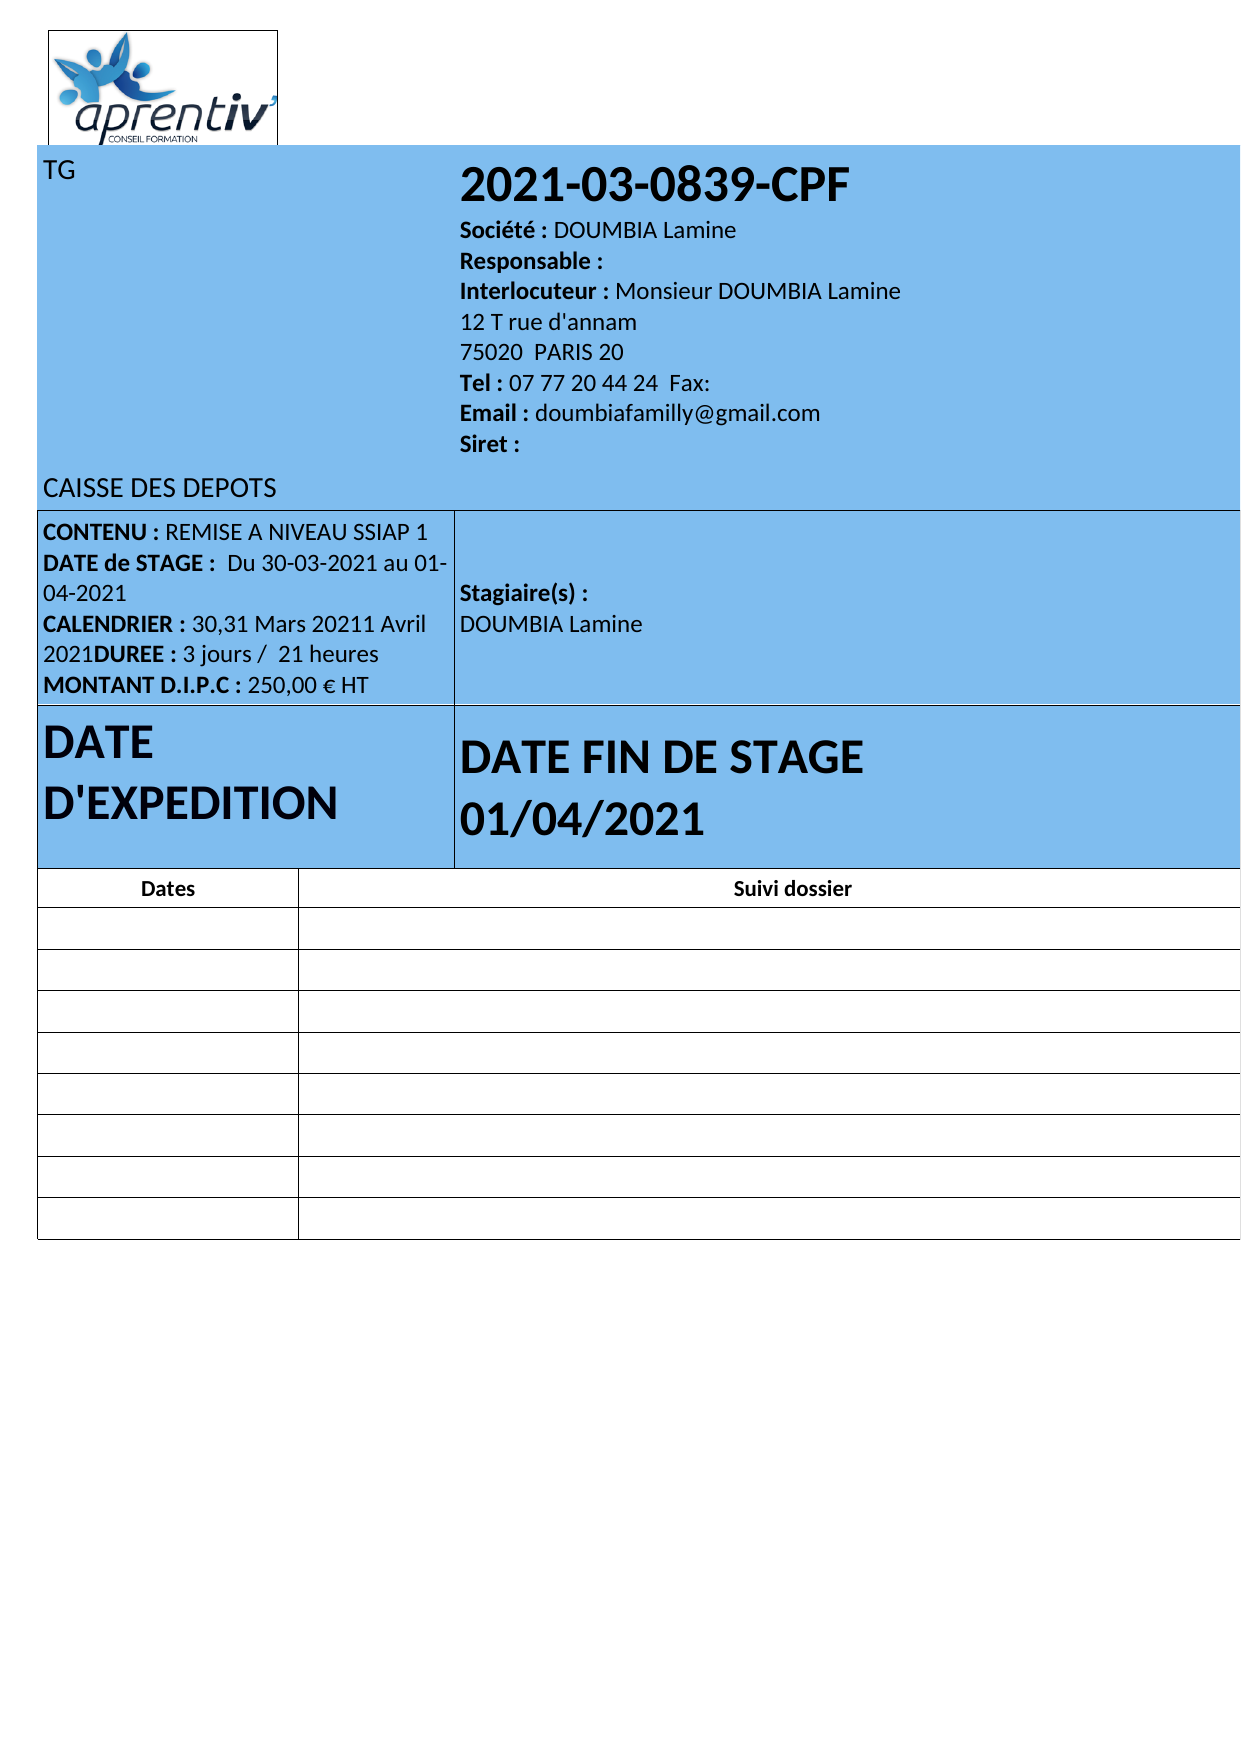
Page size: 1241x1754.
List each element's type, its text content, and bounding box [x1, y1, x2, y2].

table_cell [38, 1033, 298, 1073]
table_cell [299, 991, 1240, 1031]
table_cell [38, 1115, 298, 1156]
table_header 2021-03-0839-CPFSociété : DOUMBIA LamineResponsable : Interlocuteur : Monsieur DOUMBIA Lamine12 T rue d'annam75020 PARIS 20Tel : 07 77 20 44 24 Fax: Email : doumbiafamilly@gmail.comSiret : [455, 146, 1240, 464]
table_cell [38, 991, 298, 1031]
table_header TG [38, 146, 454, 464]
table_cell DATE D'EXPEDITION [38, 706, 454, 868]
table_cell [38, 1074, 298, 1114]
table_cell [299, 1157, 1240, 1197]
table_cell DATE FIN DE STAGE 01/04/2021 [455, 706, 1240, 868]
table_cell [38, 908, 298, 948]
table_cell [299, 908, 1240, 948]
table_header Dates [38, 869, 298, 907]
table_header Suivi dossier [299, 869, 1240, 907]
table_cell [299, 1115, 1240, 1156]
table_cell [299, 950, 1240, 990]
table_cell CONTENU : REMISE A NIVEAU SSIAP 1DATE de STAGE : Du 30-03-2021 au 01-04-2021CALENDRIER : 30,31 Mars 2021DUREE : 3 jours / 21 heuresMONTANT D.I.P.C : 250,00 € HT [38, 511, 454, 704]
table_cell [299, 1074, 1240, 1114]
table_cell [299, 1033, 1240, 1073]
table_cell [38, 1157, 298, 1197]
table_cell Stagiaire(s) : DOUMBIA Lamine [455, 511, 1240, 704]
table_cell CAISSE DES DEPOTS [38, 465, 1240, 510]
picture [49, 31, 277, 145]
table_cell [299, 1198, 1240, 1239]
table_cell [38, 950, 298, 990]
table_cell [38, 1198, 298, 1239]
